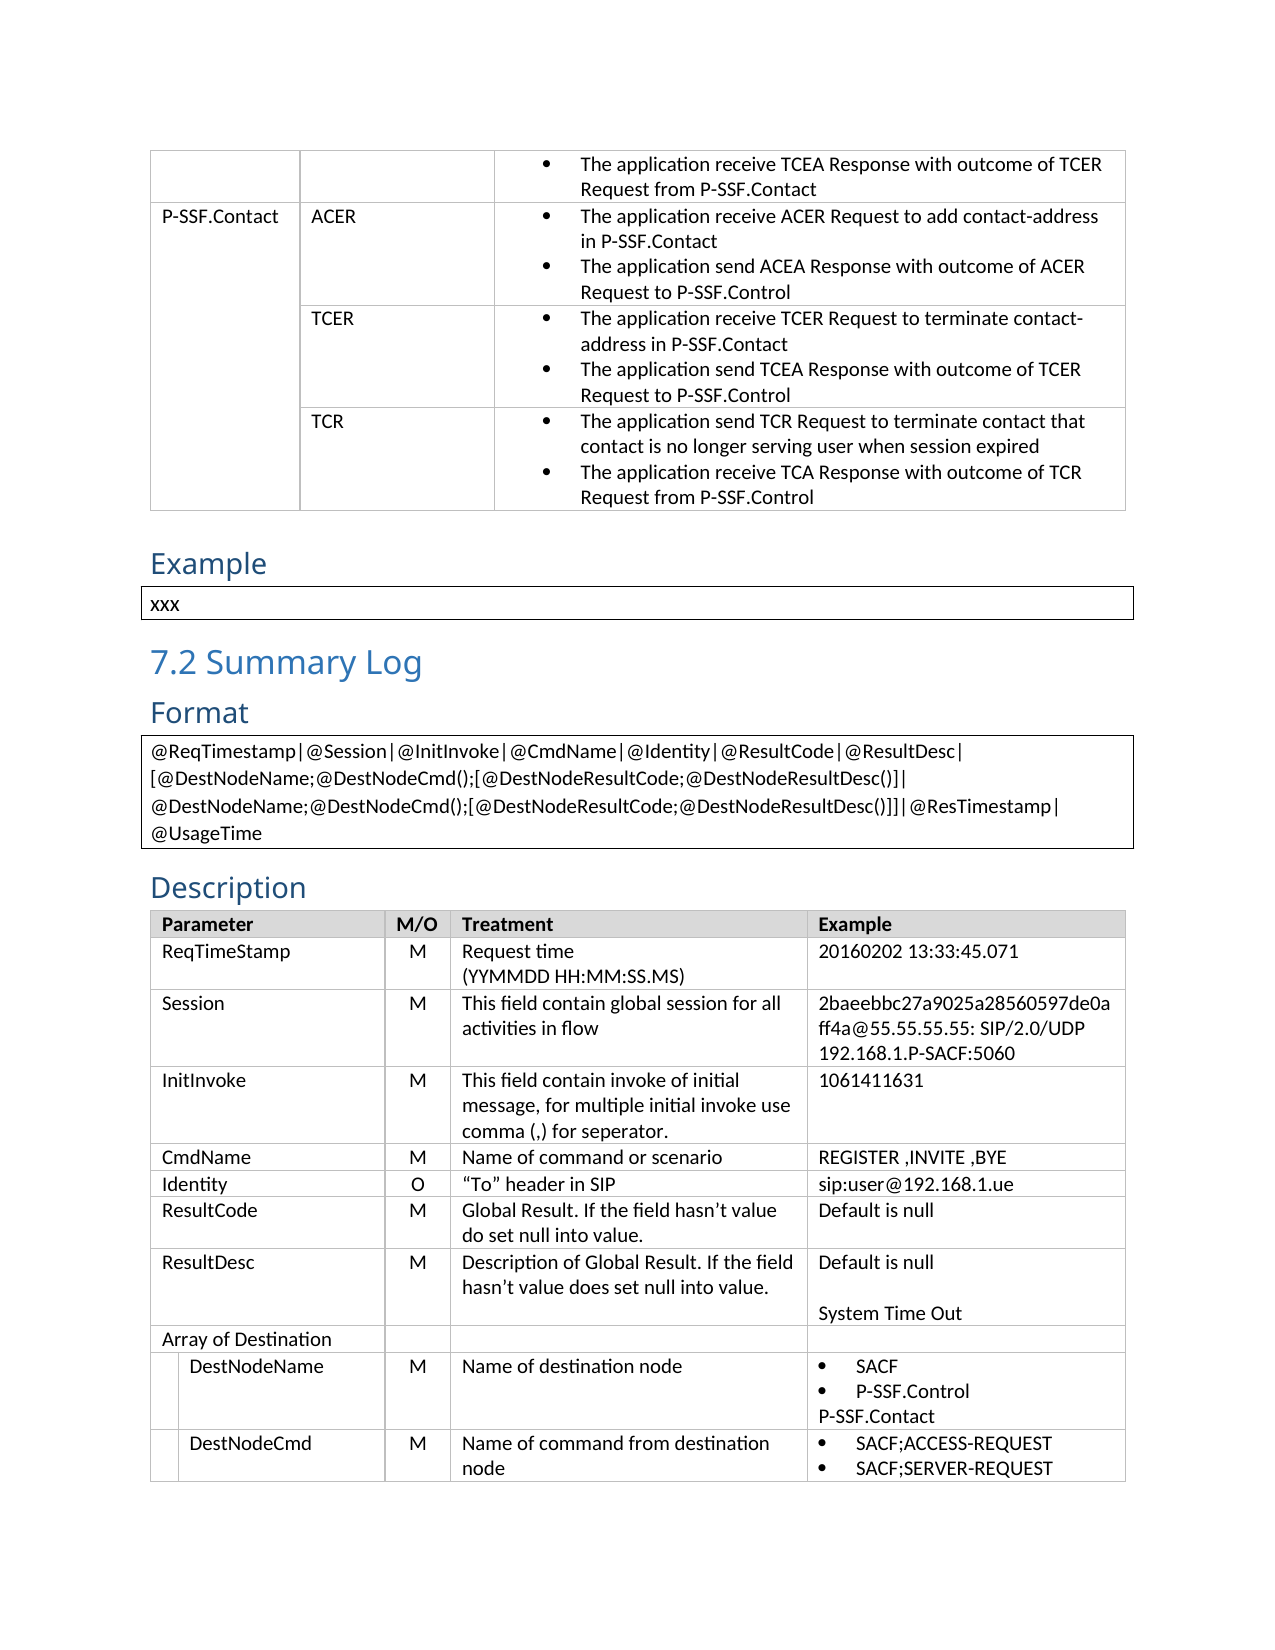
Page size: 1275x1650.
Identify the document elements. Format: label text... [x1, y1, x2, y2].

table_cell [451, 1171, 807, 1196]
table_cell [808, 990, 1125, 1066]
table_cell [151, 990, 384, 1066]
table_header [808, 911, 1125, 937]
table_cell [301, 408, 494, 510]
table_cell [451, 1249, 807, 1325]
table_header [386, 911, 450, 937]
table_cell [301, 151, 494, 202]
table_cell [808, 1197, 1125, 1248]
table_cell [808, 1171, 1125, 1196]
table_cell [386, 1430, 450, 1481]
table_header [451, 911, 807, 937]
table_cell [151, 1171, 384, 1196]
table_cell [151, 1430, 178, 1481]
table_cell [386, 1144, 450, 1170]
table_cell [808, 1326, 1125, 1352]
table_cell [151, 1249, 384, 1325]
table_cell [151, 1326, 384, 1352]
text xxx [142, 587, 1133, 619]
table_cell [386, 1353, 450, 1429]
subtitle Description [150, 868, 1125, 907]
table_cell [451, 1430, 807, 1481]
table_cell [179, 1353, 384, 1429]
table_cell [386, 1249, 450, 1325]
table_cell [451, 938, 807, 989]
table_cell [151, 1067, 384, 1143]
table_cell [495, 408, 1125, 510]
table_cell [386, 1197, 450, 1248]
subtitle 7.2 Summary Log [150, 639, 1125, 684]
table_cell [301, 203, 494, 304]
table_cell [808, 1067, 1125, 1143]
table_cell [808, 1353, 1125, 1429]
subtitle Format [150, 692, 1125, 732]
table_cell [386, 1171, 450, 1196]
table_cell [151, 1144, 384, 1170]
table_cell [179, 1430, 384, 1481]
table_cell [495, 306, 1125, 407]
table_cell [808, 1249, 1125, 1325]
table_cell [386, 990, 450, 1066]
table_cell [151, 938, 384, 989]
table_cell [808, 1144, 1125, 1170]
text @ReqTimestamp|@Session|@InitInvoke|@CmdName|@Identity|@ResultCode|@ResultDesc|[@DestNodeName;@DestNodeCmd();[@DestNodeResultCode;@DestNodeResultDesc()]|@DestNodeName;@DestNodeCmd();[@DestNodeResultCode;@DestNodeResultDesc()]]|@ResTimestamp|@UsageTime [142, 736, 1133, 848]
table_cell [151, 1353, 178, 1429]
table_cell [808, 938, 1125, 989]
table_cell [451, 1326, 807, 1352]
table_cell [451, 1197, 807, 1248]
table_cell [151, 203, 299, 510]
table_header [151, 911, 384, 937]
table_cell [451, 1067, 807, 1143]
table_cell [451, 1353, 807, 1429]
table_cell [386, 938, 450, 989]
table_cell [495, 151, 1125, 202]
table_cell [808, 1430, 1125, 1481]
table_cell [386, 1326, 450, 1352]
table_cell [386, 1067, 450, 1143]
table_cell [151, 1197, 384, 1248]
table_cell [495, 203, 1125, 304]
subtitle Example [150, 543, 1125, 583]
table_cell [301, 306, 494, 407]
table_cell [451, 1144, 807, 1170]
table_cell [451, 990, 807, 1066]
